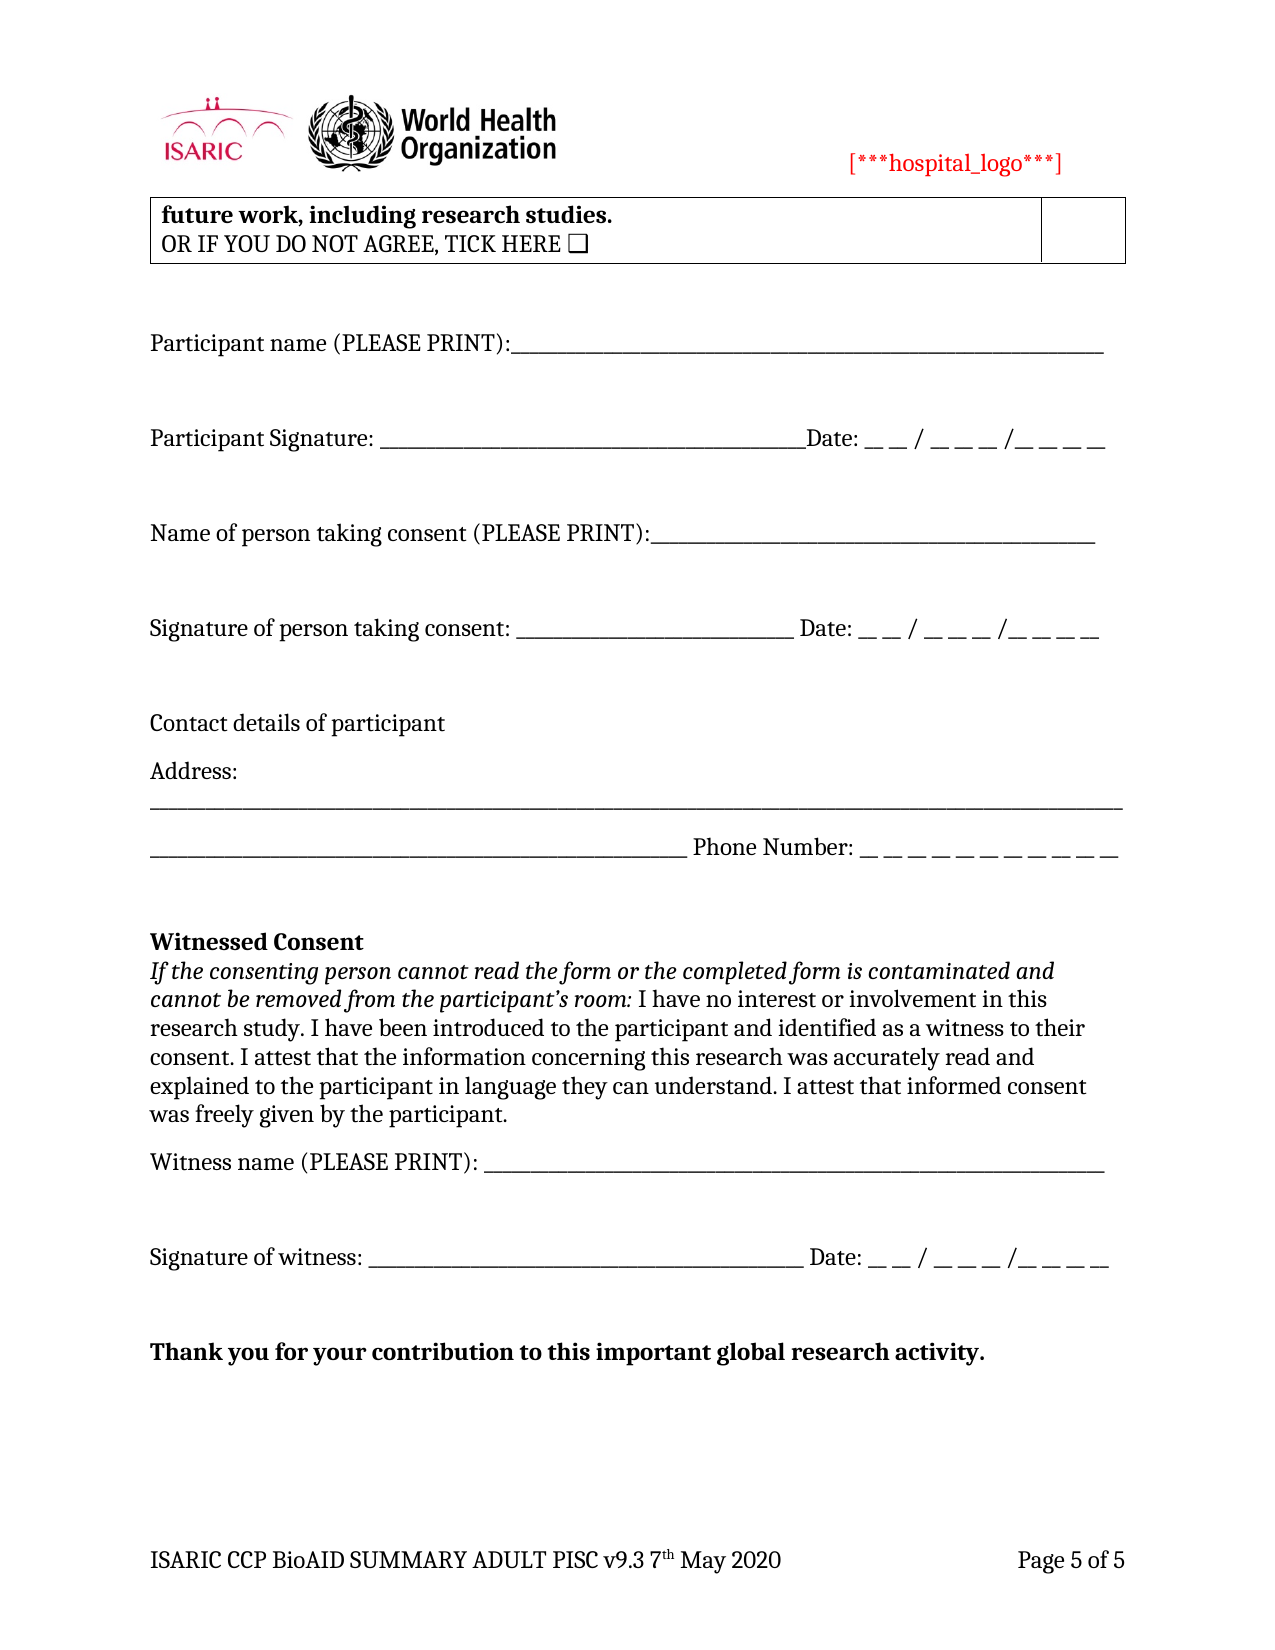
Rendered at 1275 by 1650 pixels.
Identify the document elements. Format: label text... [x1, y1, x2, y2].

text __________________________________________________________ Phone Number: __ __ __ __ __ __ __ __ __ __ __ [150, 833, 1125, 862]
picture [150, 93, 557, 172]
table_cell [1042, 198, 1125, 262]
text Participant name (PLEASE PRINT):________________________________________________________________ [150, 329, 1125, 358]
text Witnessed Consent If the consenting person cannot read the form or the completed form is contaminated and cannot be removed from the participant’s room: I have no interest or involvement in this research study. I have been introduced to the participant and identified as a witness to their consent. I attest that the information concerning this research was accurately read and explained to the participant in language they can understand. I attest that informed consent was freely given by the participant. [150, 928, 1125, 1129]
text Witness name (PLEASE PRINT): ___________________________________________________________________ [150, 1148, 1125, 1177]
text Signature of person taking consent: ______________________________ Date: __ __ / __ __ __ /__ __ __ __ [150, 614, 1125, 643]
text Signature of witness: _______________________________________________ Date: __ __ / __ __ __ /__ __ __ __ [150, 1243, 1125, 1272]
text Contact details of participant [150, 709, 1125, 738]
text Name of person taking consent (PLEASE PRINT):________________________________________________ [150, 519, 1125, 548]
text Address: _________________________________________________________________________________________________________ [150, 757, 1125, 814]
text Thank you for your contribution to this important global research activity. [150, 1338, 1125, 1367]
text Participant Signature: ______________________________________________Date: __ __ / __ __ __ /__ __ __ __ [150, 424, 1125, 453]
